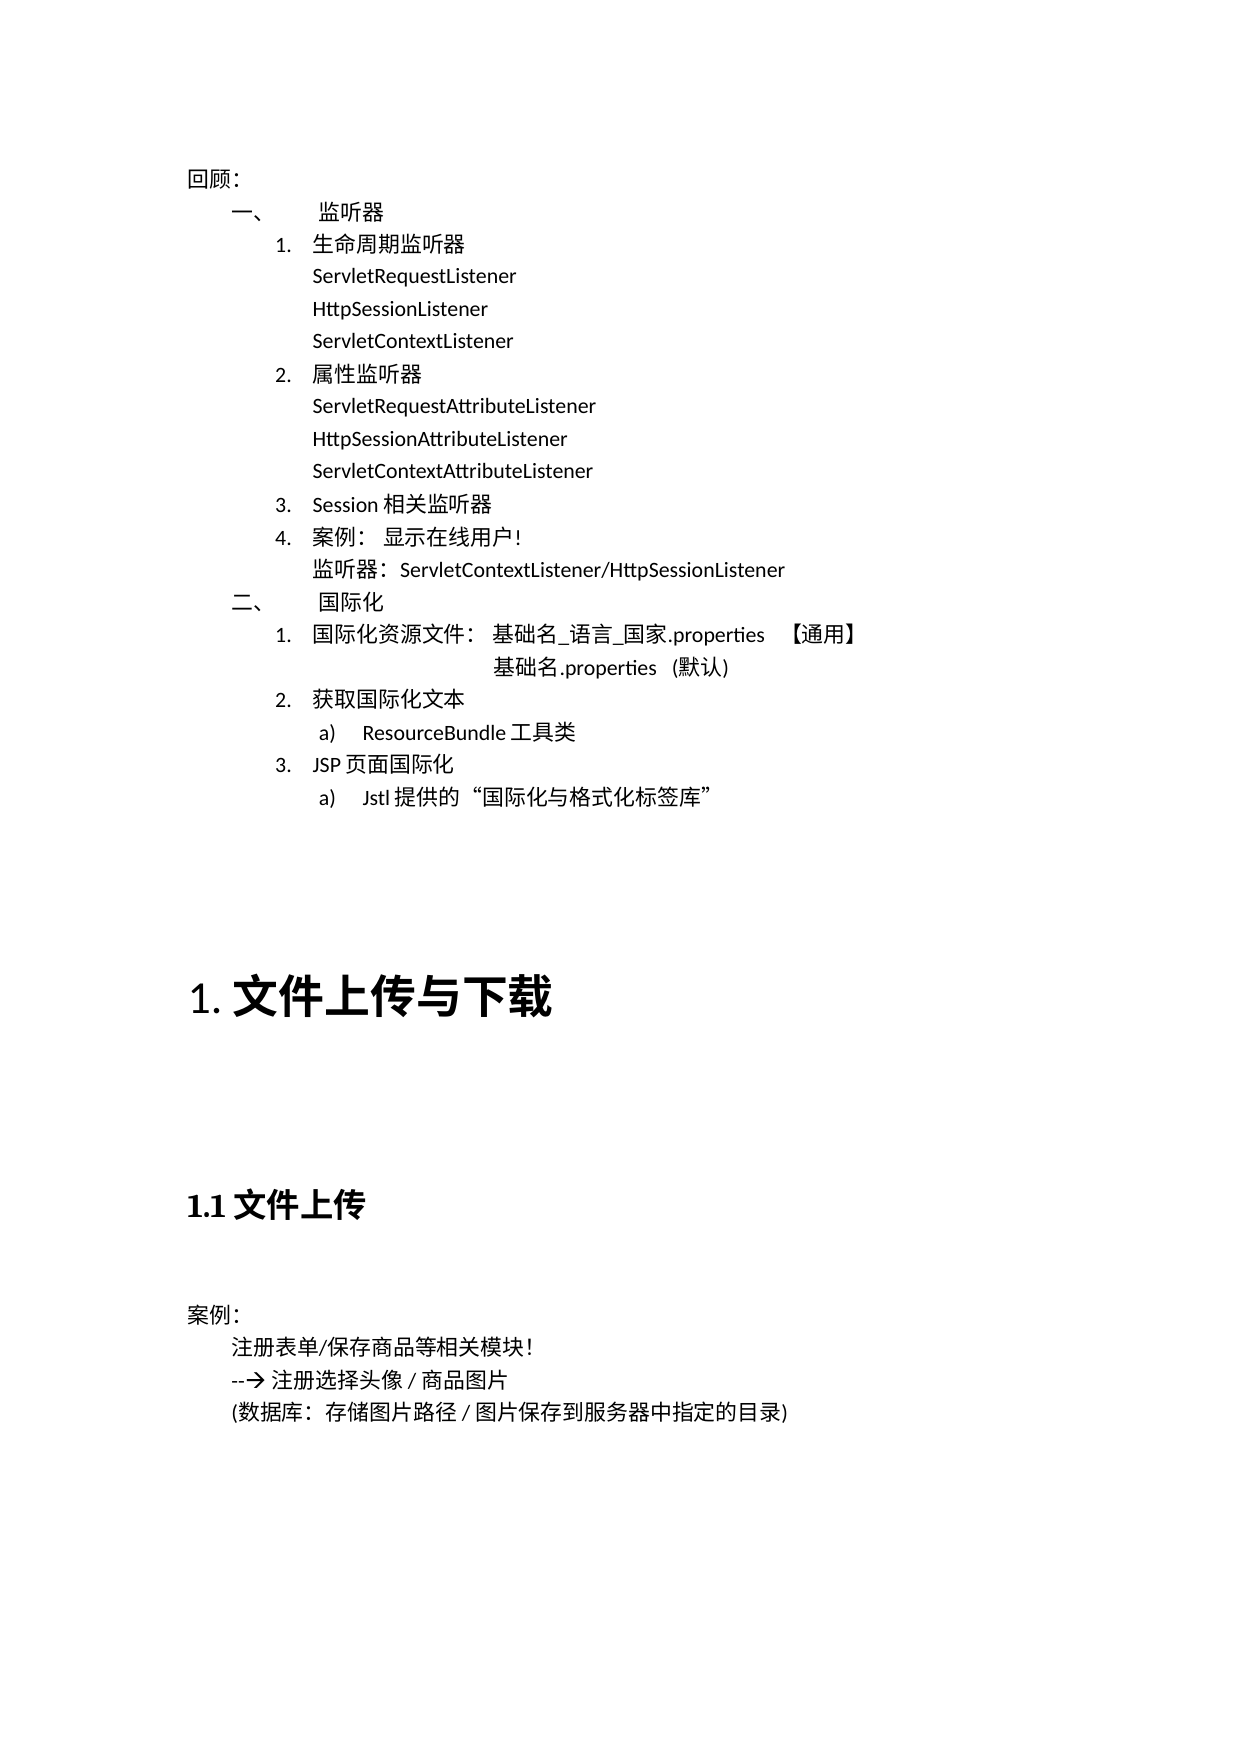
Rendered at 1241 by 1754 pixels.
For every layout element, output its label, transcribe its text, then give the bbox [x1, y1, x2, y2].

list ServletRequestAttributeListener [312, 389, 1053, 422]
list ResourceBundle工具类 [319, 714, 1053, 747]
list 生命周期监听器 [275, 227, 1053, 259]
list 属性监听器 [275, 357, 1053, 389]
subtitle 1.1 文件上传 [187, 1170, 1053, 1235]
list ServletRequestListener [312, 259, 1053, 292]
subtitle 1. 文件上传与下载 [187, 945, 1053, 1042]
text (数据库：存储图片路径 / 图片保存到服务器中指定的目录) [187, 1395, 1053, 1427]
list HttpSessionListener [312, 292, 1053, 324]
list 监听器 [231, 194, 1053, 227]
list Session相关监听器 [275, 487, 1053, 519]
list ServletContextAttributeListener [312, 454, 1053, 487]
list 案例： 显示在线用户! [275, 519, 1053, 552]
text -- 注册选择头像 / 商品图片 [187, 1362, 1053, 1395]
list ServletContextListener [312, 324, 1053, 357]
text 注册表单/保存商品等相关模块！ [187, 1330, 1053, 1362]
list 基础名.properties (默认) [494, 649, 1053, 682]
list HttpSessionAttributeListener [312, 422, 1053, 454]
list JSP页面国际化 [275, 747, 1053, 779]
list Jstl提供的“国际化与格式化标签库” [319, 779, 1053, 812]
list 监听器：ServletContextListener/HttpSessionListener [312, 552, 1053, 584]
list 国际化资源文件： 基础名_语言_国家.properties 【通用】 [275, 617, 1053, 649]
list 获取国际化文本 [275, 682, 1053, 714]
text 案例： [187, 1297, 1053, 1330]
text 回顾： [187, 162, 1053, 194]
list 国际化 [231, 584, 1053, 617]
